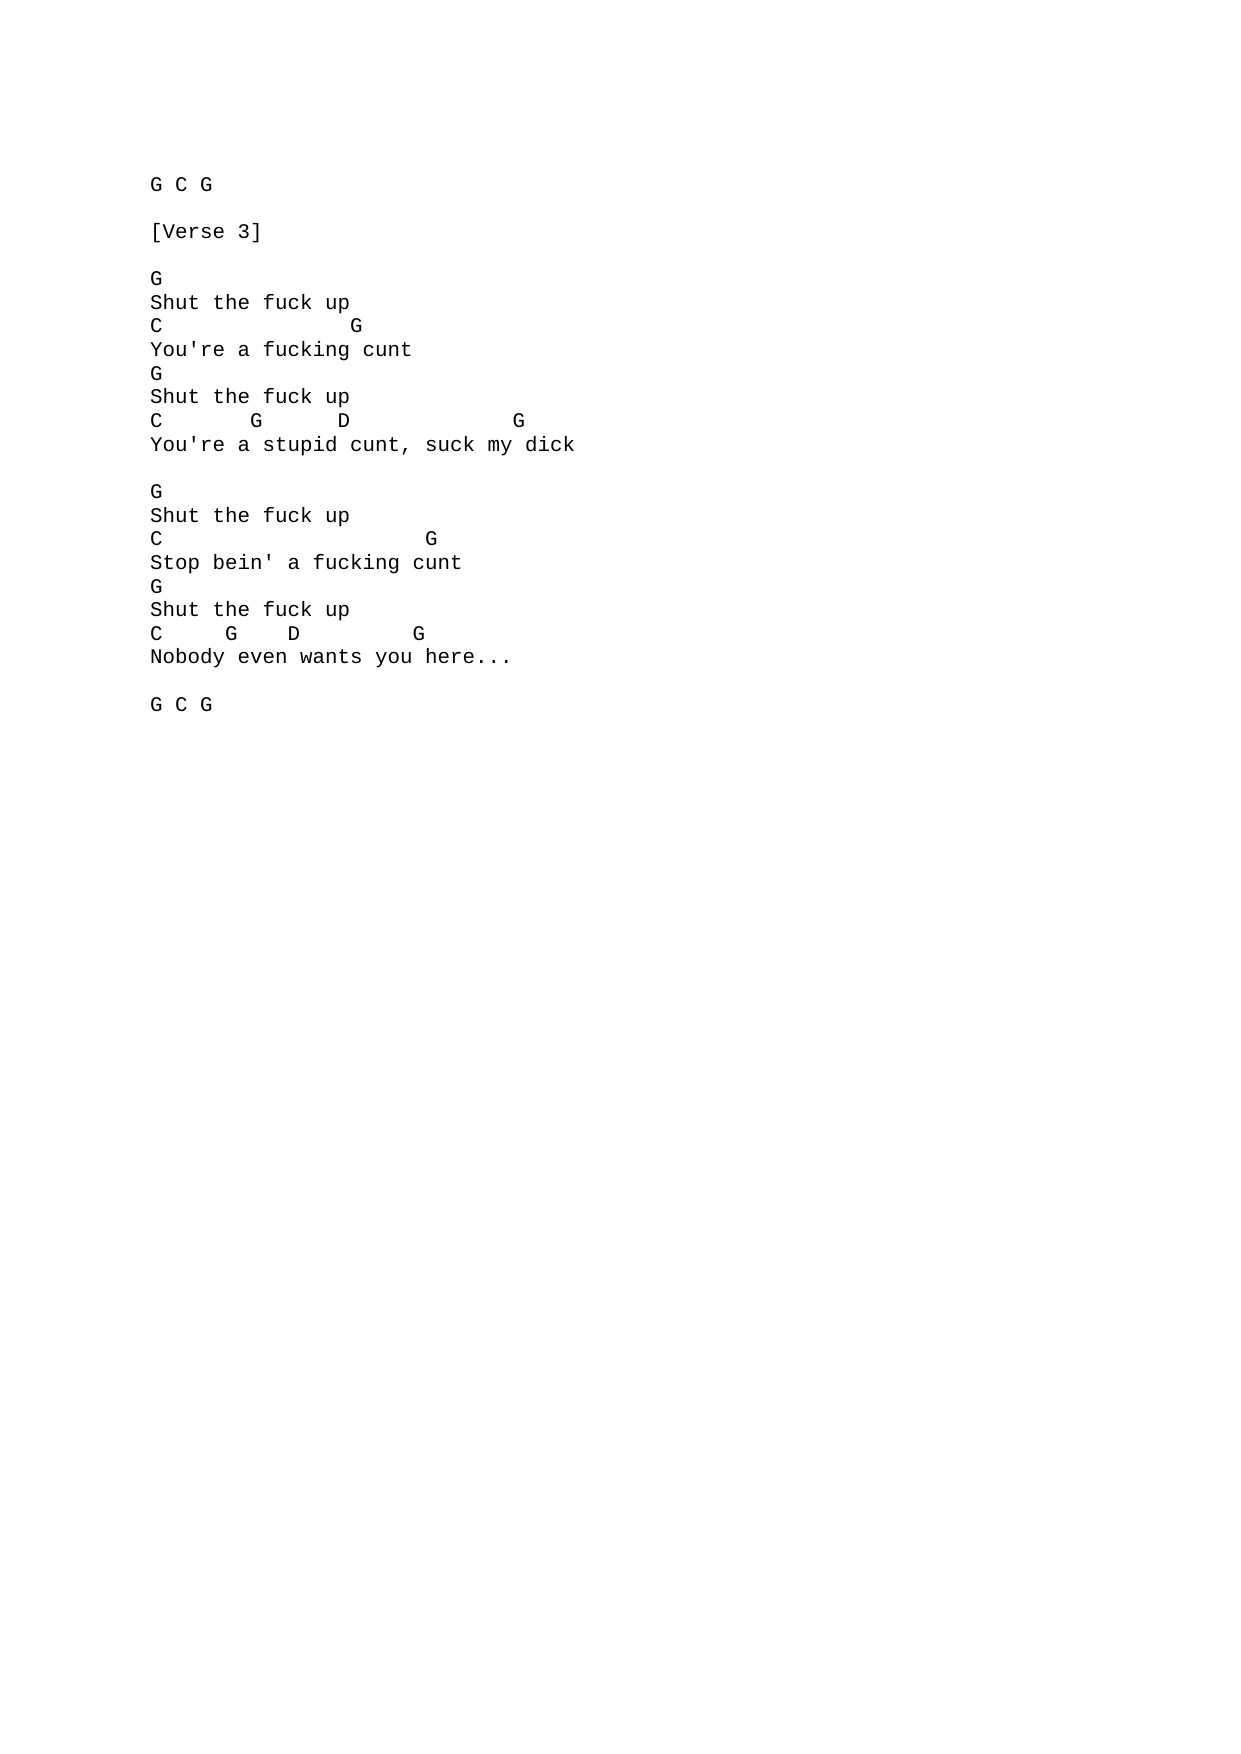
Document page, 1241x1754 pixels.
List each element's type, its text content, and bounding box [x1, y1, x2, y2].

text G [150, 363, 1090, 386]
text G C G [150, 694, 1090, 717]
text Shut the fuck up [150, 386, 1090, 410]
text Stop bein' a fucking cunt [150, 552, 1090, 576]
text C G [150, 528, 1090, 552]
text C G D G [150, 410, 1090, 434]
text Shut the fuck up [150, 292, 1090, 316]
text G [150, 268, 1090, 292]
text C G [150, 316, 1090, 339]
text [Verse 3] [150, 221, 1090, 244]
text G [150, 576, 1090, 599]
text Shut the fuck up [150, 599, 1090, 623]
text You're a stupid cunt, suck my dick [150, 434, 1090, 457]
text Nobody even wants you here... [150, 647, 1090, 670]
text Shut the fuck up [150, 505, 1090, 528]
text C G D G [150, 623, 1090, 647]
text G C G [150, 174, 1090, 197]
text You're a fucking cunt [150, 339, 1090, 363]
text G [150, 481, 1090, 505]
